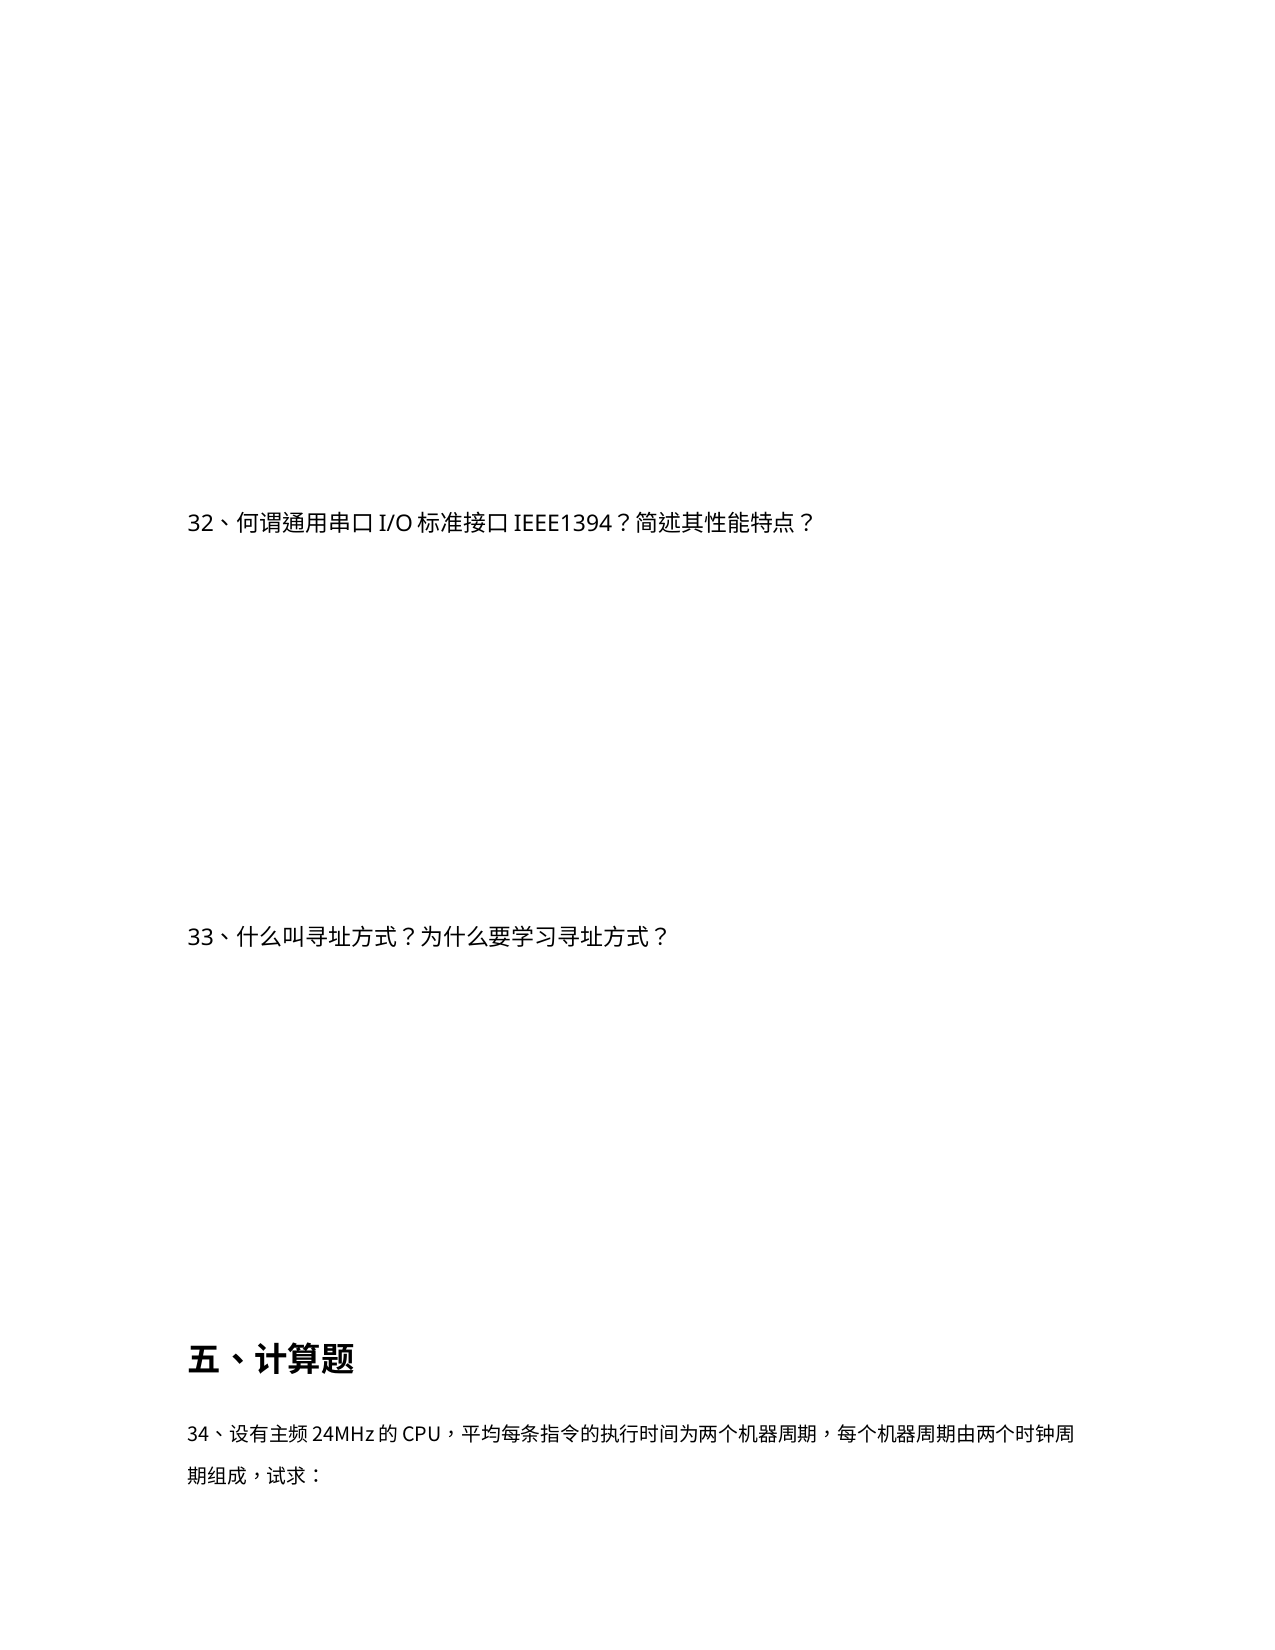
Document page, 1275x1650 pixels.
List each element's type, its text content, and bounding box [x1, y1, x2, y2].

text 五、计算题 [187, 1335, 1087, 1381]
text 33、什么叫寻址方式？为什么要学习寻址方式？ [187, 921, 1087, 953]
text 32、何谓通用串口I/O标准接口IEEE1394？简述其性能特点？ [187, 507, 1087, 538]
text 34、设有主频24MHz的CPU，平均每条指令的执行时间为两个机器周期，每个机器周期由两个时钟周期组成，试求： [187, 1408, 1087, 1492]
